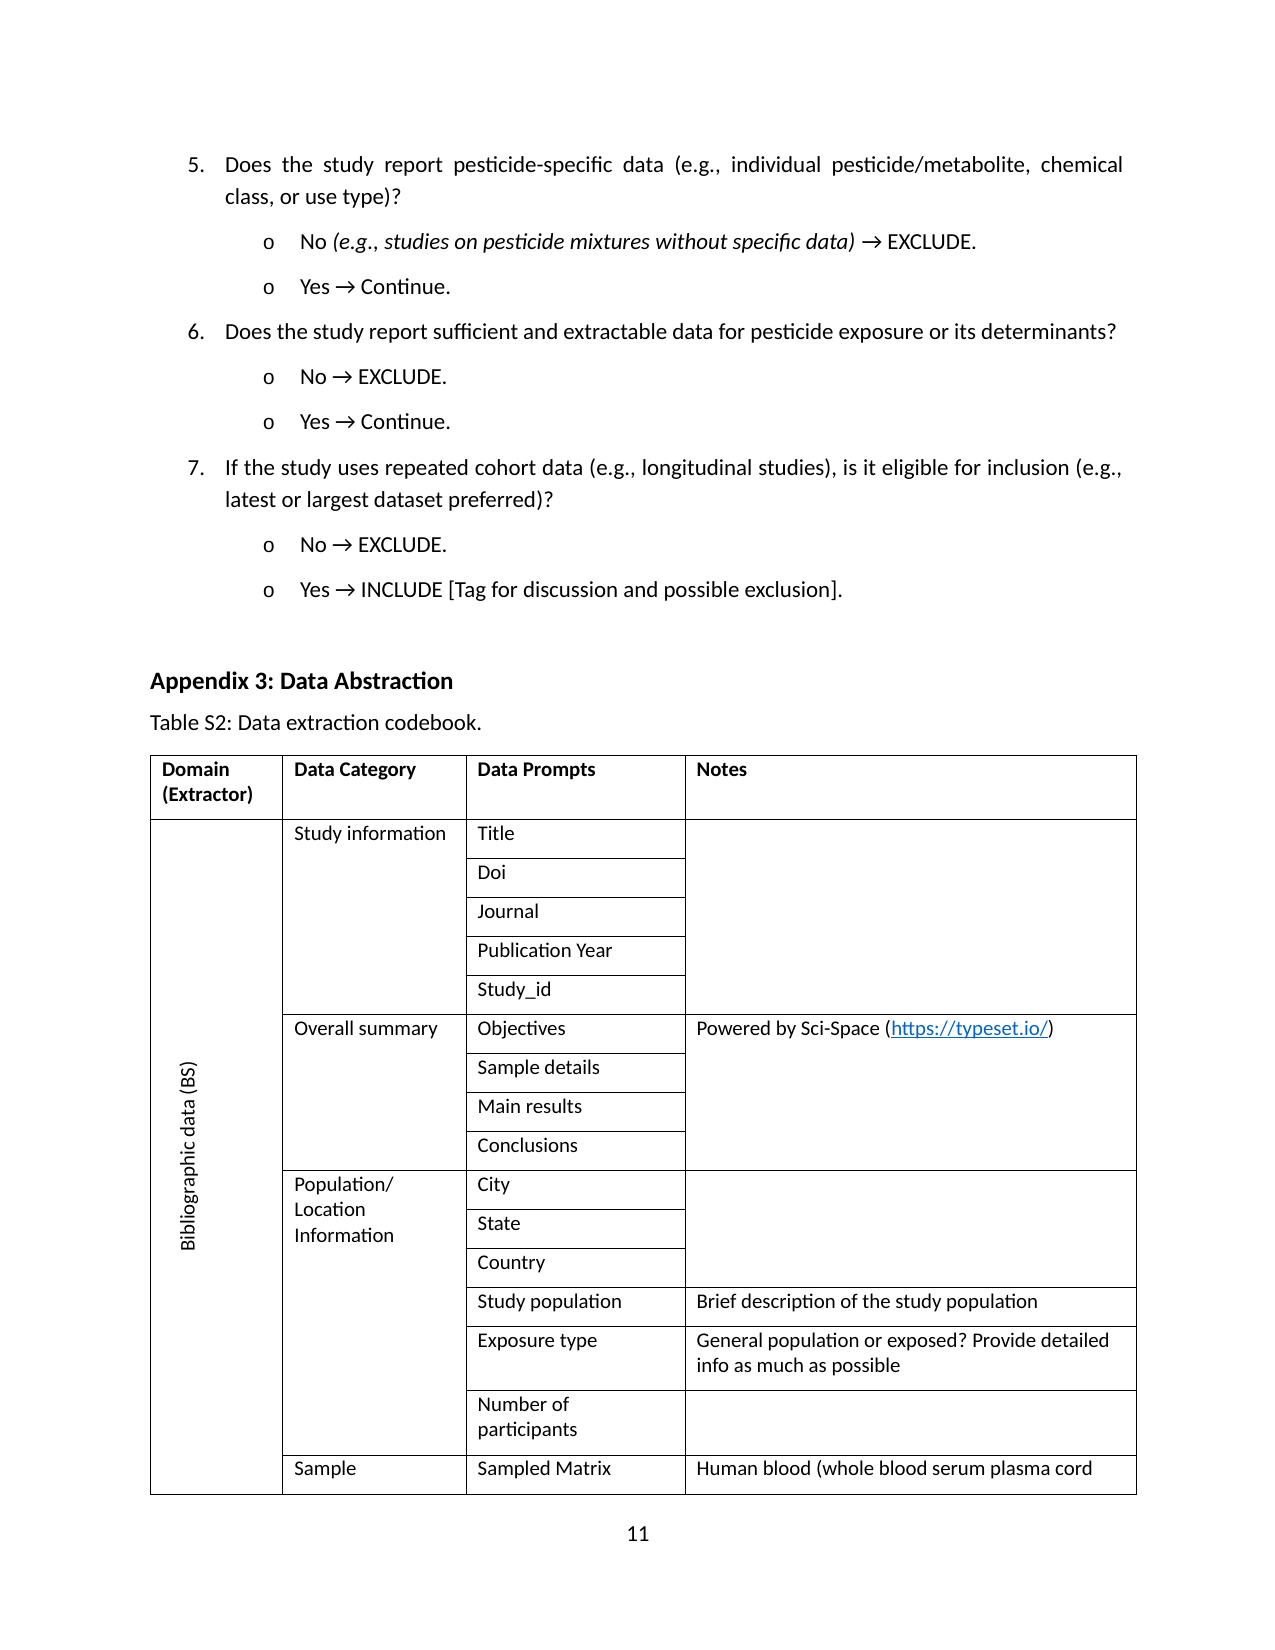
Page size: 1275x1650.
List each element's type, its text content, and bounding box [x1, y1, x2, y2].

table_cell Population/ Location Information [283, 1171, 466, 1454]
list Yes → Continue. [262, 407, 1125, 436]
table_cell Journal [467, 898, 685, 936]
table_header Domain (Extractor) [151, 756, 282, 819]
table_cell Objectives [467, 1015, 685, 1053]
table_cell Study population [467, 1288, 685, 1326]
table_cell [686, 1391, 1136, 1454]
subtitle Appendix 3: Data Abstraction [150, 665, 1125, 696]
table_cell Title [467, 820, 685, 858]
table_cell Number of participants [467, 1391, 685, 1454]
table_header Data Category [283, 756, 466, 819]
table_header Notes [686, 756, 1136, 819]
table_cell Study information [283, 820, 466, 1014]
table_cell Main results [467, 1093, 685, 1131]
list Yes → Continue. [262, 272, 1125, 301]
list No → EXCLUDE. [262, 530, 1125, 558]
list No → EXCLUDE. [262, 362, 1125, 391]
table_cell Sample details [467, 1054, 685, 1092]
table_cell Brief description of the study population [686, 1288, 1136, 1326]
table_cell City [467, 1171, 685, 1209]
table_header Data Prompts [467, 756, 685, 819]
table_cell Bibliographic data (BS) [151, 820, 282, 1493]
text Table S2: Data extraction codebook. [150, 708, 1125, 736]
table_cell Study_id [467, 976, 685, 1014]
list If the study uses repeated cohort data (e.g., longitudinal studies), is it eligible for inclusion (e.g., latest or largest dataset preferred)? [187, 453, 1125, 513]
table_cell Sampled Matrix [467, 1456, 685, 1493]
table_cell State [467, 1210, 685, 1248]
table_cell Doi [467, 859, 685, 897]
table_cell Exposure type [467, 1327, 685, 1390]
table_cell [686, 1456, 1136, 1493]
list Does the study report sufficient and extractable data for pesticide exposure or its determinants? [187, 317, 1125, 346]
table_cell [686, 820, 1136, 1014]
table_cell Powered by Sci-Space (https://typeset.io/) [686, 1015, 1136, 1170]
table_cell [686, 1171, 1136, 1287]
list Does the study report pesticide-specific data (e.g., individual pesticide/metabolite, chemical class, or use type)? [187, 150, 1125, 210]
table_cell Conclusions [467, 1132, 685, 1170]
table_cell Overall summary [283, 1015, 466, 1170]
table_cell General population or exposed? Provide detailed info as much as possible [686, 1327, 1136, 1390]
table_cell Publication Year [467, 937, 685, 975]
list No (e.g., studies on pesticide mixtures without specific data) → EXCLUDE. [262, 227, 1125, 255]
list Yes → INCLUDE [Tag for discussion and possible exclusion]. [262, 575, 1125, 603]
table_cell Sample Information [283, 1456, 466, 1493]
table_cell Country [467, 1249, 685, 1287]
